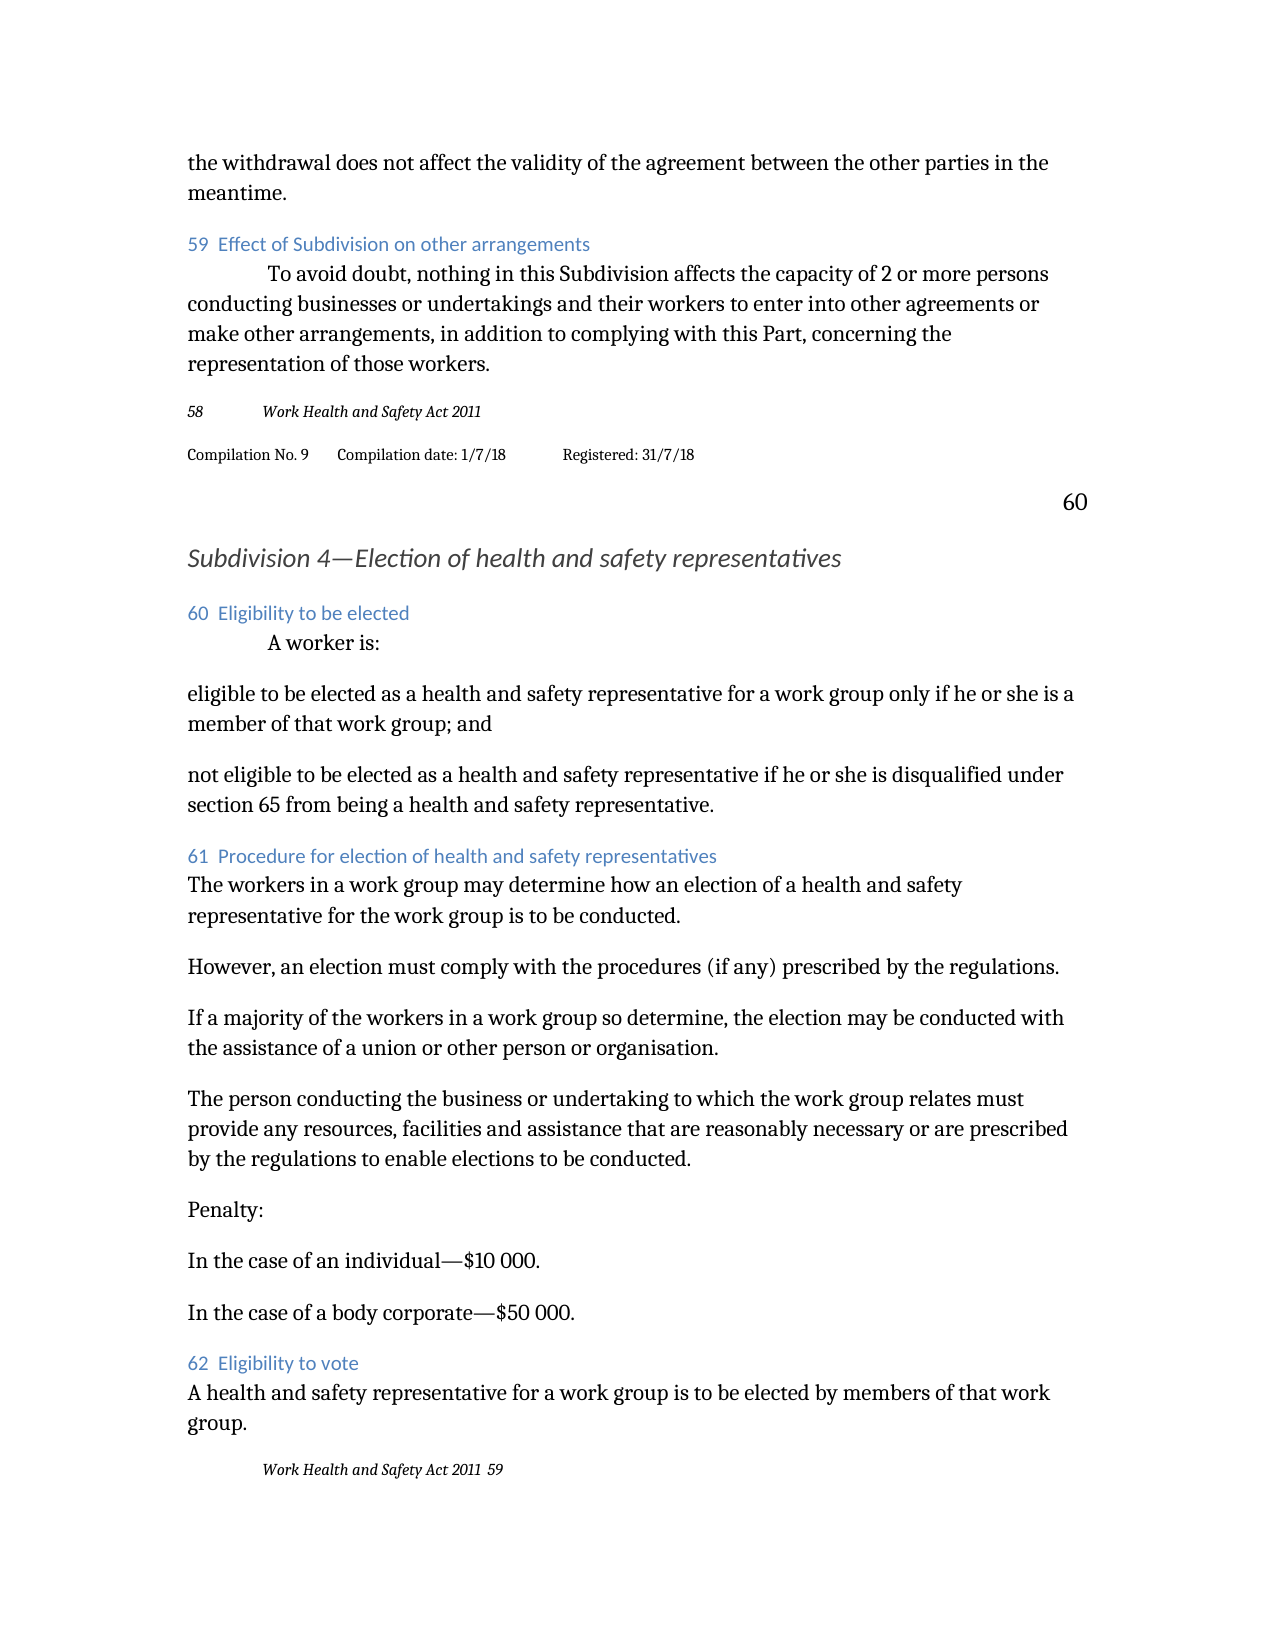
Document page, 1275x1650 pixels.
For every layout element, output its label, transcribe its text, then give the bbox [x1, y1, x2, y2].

subtitle 59 Effect of Subdivision on other arrangements [187, 231, 1087, 257]
subtitle Subdivision 4—Election of health and safety representatives [187, 542, 1087, 574]
text eligible to be elected as a health and safety representative for a work group only if he or she is a member of that work group; and [187, 681, 1087, 737]
text Penalty: [187, 1197, 1087, 1223]
text 58 Work Health and Safety Act 2011 [187, 402, 1087, 421]
text 60 [187, 488, 1087, 516]
subtitle 62 Eligibility to vote [187, 1350, 1087, 1376]
text Compilation No. 9 Compilation date: 1/7/18 Registered: 31/7/18 [187, 445, 1087, 464]
text The person conducting the business or undertaking to which the work group relates must provide any resources, facilities and assistance that are reasonably necessary or are prescribed by the regulations to enable elections to be conducted. [187, 1086, 1087, 1172]
text the withdrawal does not affect the validity of the agreement between the other parties in the meantime. [187, 150, 1087, 207]
text In the case of a body corporate—$50 000. [187, 1299, 1087, 1326]
text Work Health and Safety Act 2011 59 [187, 1461, 1087, 1480]
text To avoid doubt, nothing in this Subdivision affects the capacity of 2 or more persons conducting businesses or undertakings and their workers to enter into other agreements or make other arrangements, in addition to complying with this Part, concerning the representation of those workers. [187, 260, 1087, 377]
text If a majority of the workers in a work group so determine, the election may be conducted with the assistance of a union or other person or organisation. [187, 1004, 1087, 1061]
text The workers in a work group may determine how an election of a health and safety representative for the work group is to be conducted. [187, 872, 1087, 929]
text However, an election must comply with the procedures (if any) prescribed by the regulations. [187, 953, 1087, 980]
text A health and safety representative for a work group is to be elected by members of that work group. [187, 1379, 1087, 1436]
text not eligible to be elected as a health and safety representative if he or she is disqualified under section 65 from being a health and safety representative. [187, 762, 1087, 818]
text A worker is: [187, 629, 1087, 656]
subtitle 60 Eligibility to be elected [187, 600, 1087, 626]
text In the case of an individual—$10 000. [187, 1248, 1087, 1274]
subtitle 61 Procedure for election of health and safety representatives [187, 843, 1087, 868]
